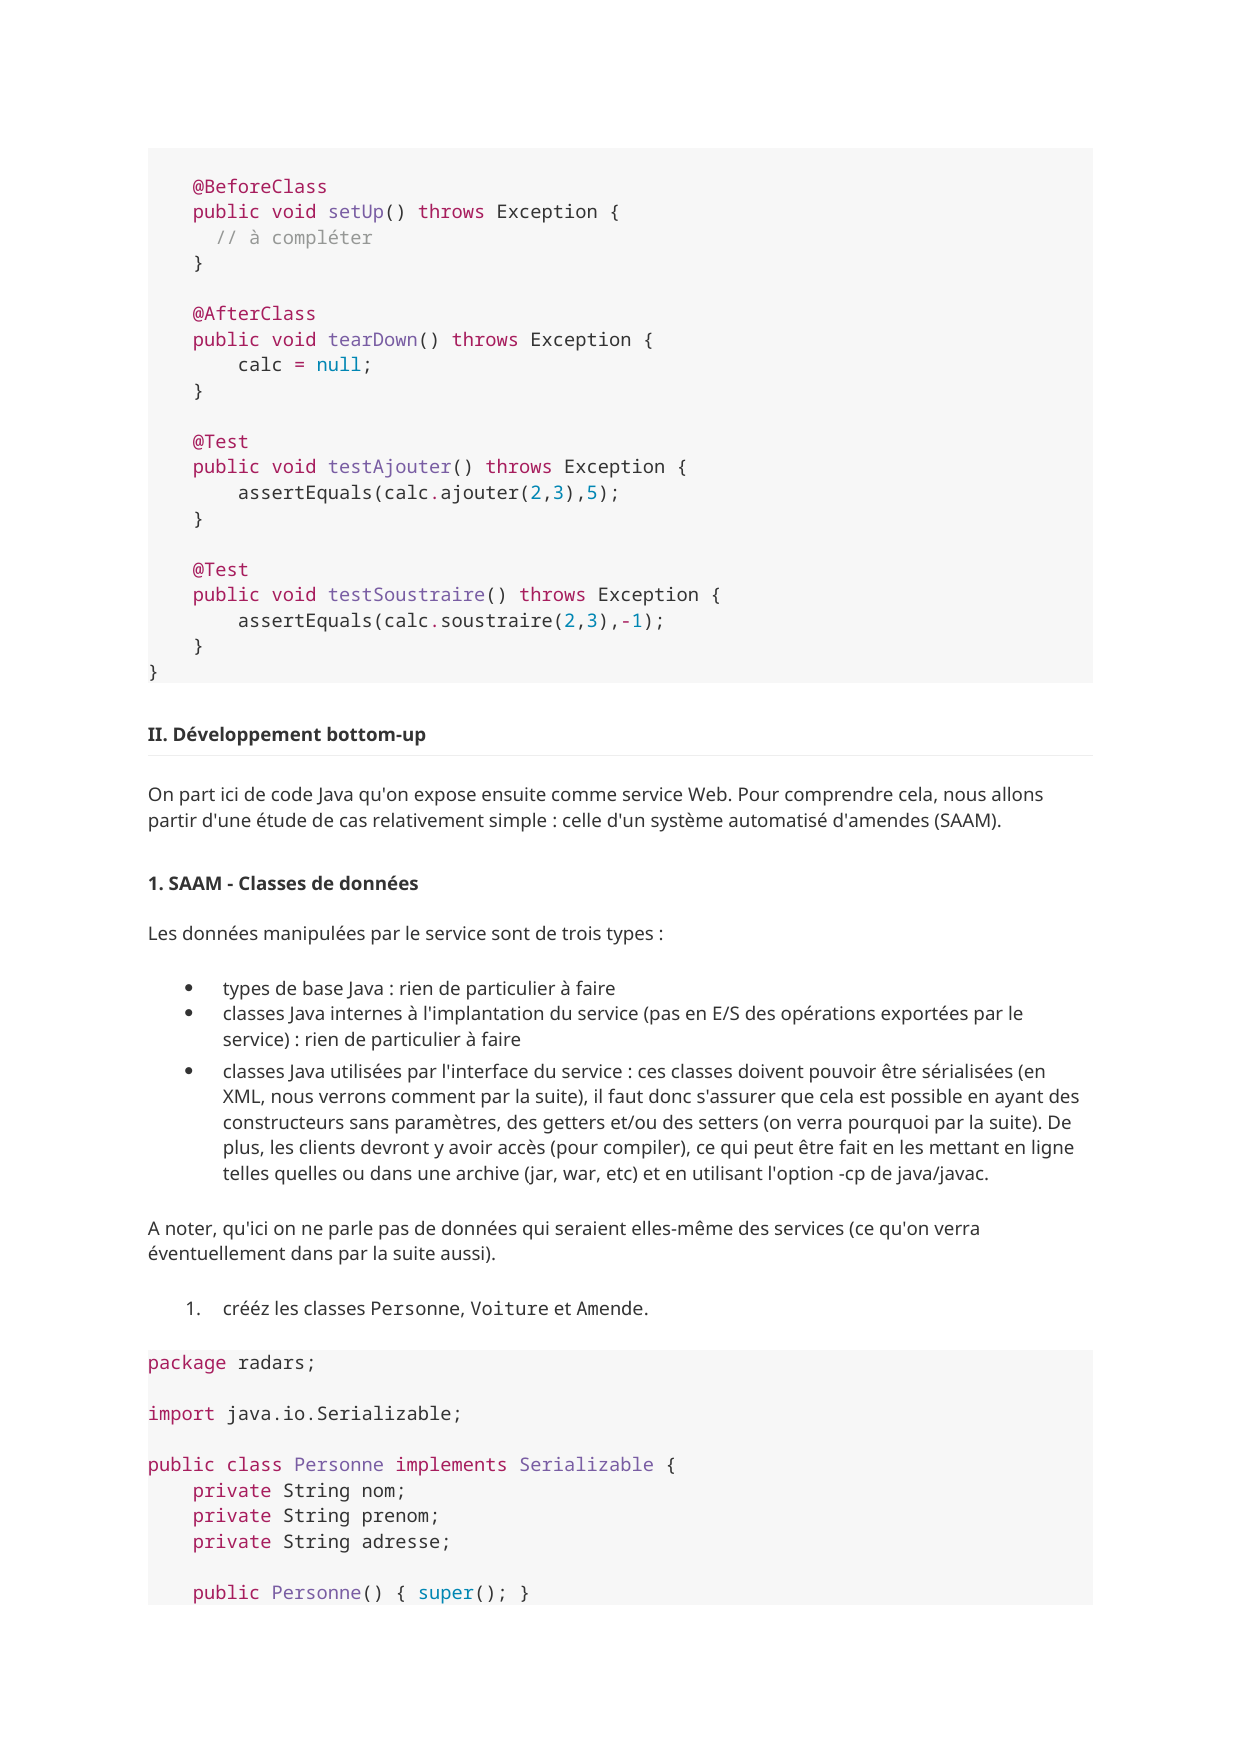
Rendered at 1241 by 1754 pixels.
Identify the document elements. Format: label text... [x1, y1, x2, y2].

text @BeforeClass [148, 173, 1093, 199]
text } [148, 632, 1093, 658]
list classes Java utilisées par l'interface du service : ces classes doivent pouvoir être sérialisées (en XML, nous verrons comment par la suite), il faut donc s'assurer que cela est possible en ayant des constructeurs sans paramètres, des getters et/ou des setters (on verra pourquoi par la suite). De plus, les clients devront y avoir accès (pour compiler), ce qui peut être fait en les mettant en ligne telles quelles ou dans une archive (jar, war, etc) et en utilisant l'option -cp de java/javac. [185, 1058, 1093, 1186]
text public void setUp() throws Exception { [148, 199, 1093, 224]
text assertEquals(calc.ajouter(2,3),5); [148, 479, 1093, 505]
subtitle II. Développement bottom-up [148, 721, 1093, 755]
text @Test [148, 428, 1093, 454]
text private String prenom; [148, 1503, 1093, 1528]
text } [148, 658, 1093, 683]
text package radars; [148, 1350, 1093, 1375]
text // à compléter [148, 224, 1093, 250]
text public void testAjouter() throws Exception { [148, 454, 1093, 479]
text } [148, 377, 1093, 403]
text } [148, 505, 1093, 530]
list crééz les classes Personne, Voiture et Amende. [185, 1295, 1093, 1321]
text public void testSoustraire() throws Exception { [148, 581, 1093, 607]
text } [148, 250, 1093, 275]
list classes Java internes à l'implantation du service (pas en E/S des opérations exportées par le service) : rien de particulier à faire [185, 1001, 1093, 1052]
text public class Personne implements Serializable { [148, 1452, 1093, 1477]
text @Test [148, 556, 1093, 581]
subtitle 1. SAAM - Classes de données [148, 870, 1093, 896]
text public Personne() { super(); } [148, 1579, 1093, 1605]
list types de base Java : rien de particulier à faire [185, 975, 1093, 1001]
text @AfterClass [148, 301, 1093, 326]
text private String adresse; [148, 1528, 1093, 1554]
text assertEquals(calc.soustraire(2,3),-1); [148, 607, 1093, 632]
text private String nom; [148, 1477, 1093, 1503]
text A noter, qu'ici on ne parle pas de données qui seraient elles-même des services (ce qu'on verra éventuellement dans par la suite aussi). [148, 1215, 1093, 1266]
text Les données manipulées par le service sont de trois types : [148, 921, 1093, 946]
text import java.io.Serializable; [148, 1401, 1093, 1426]
text On part ici de code Java qu'on expose ensuite comme service Web. Pour comprendre cela, nous allons partir d'une étude de cas relativement simple : celle d'un système automatisé d'amendes (SAAM). [148, 781, 1093, 832]
text calc = null; [148, 352, 1093, 377]
text public void tearDown() throws Exception { [148, 326, 1093, 352]
